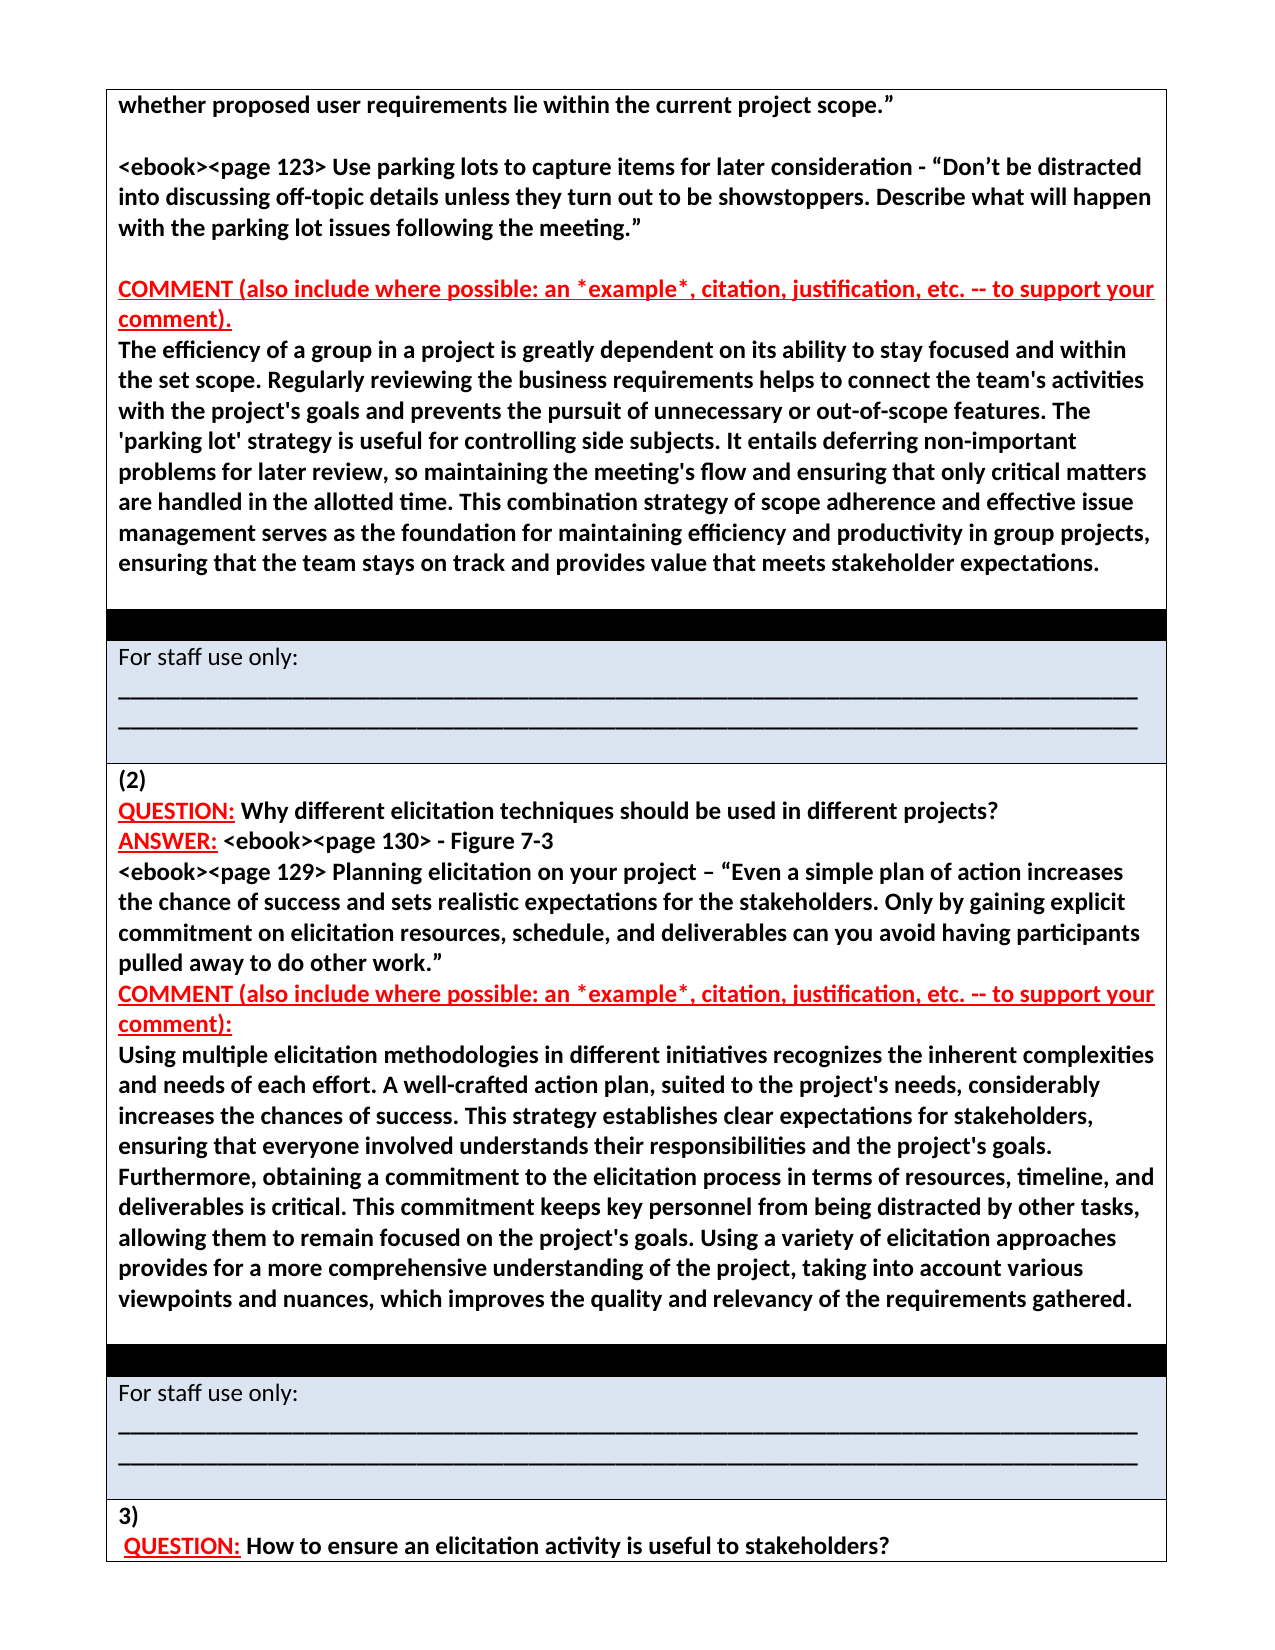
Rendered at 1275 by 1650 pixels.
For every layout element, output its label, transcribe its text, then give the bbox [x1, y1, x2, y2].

table_cell For staff use only: __________________________________________________________________________________ __________________________________________________________________________________ [107, 1377, 1166, 1499]
table_cell [107, 1345, 1166, 1376]
table_cell [107, 610, 1166, 640]
table_cell (2) QUESTION: Why different elicitation techniques should be used in different projects? ANSWER: <ebook><page 130> - Figure 7-3 <ebook><page 129> Planning elicitation on your project – “Even a simple plan of action increases the chance of success and sets realistic expectations for the stakeholders. Only by gaining explicit commitment on elicitation resources, schedule, and deliverables can you avoid having participants pulled away to do other work.” COMMENT (also include where possible: an *example*, citation, justification, etc. -- to support your comment): Using multiple elicitation methodologies in different initiatives recognizes the inherent complexities and needs of each effort. A well-crafted action plan, suited to the project's needs, considerably increases the chances of success. This strategy establishes clear expectations for stakeholders, ensuring that everyone involved understands their responsibilities and the project's goals. Furthermore, obtaining a commitment to the elicitation process in terms of resources, timeline, and deliverables is critical. This commitment keeps key personnel from being distracted by other tasks, allowing them to remain focused on the project's goals. Using a variety of elicitation approaches provides for a more comprehensive understanding of the project, taking into account various viewpoints and nuances, which improves the quality and relevancy of the requirements gathered. [107, 764, 1166, 1344]
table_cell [107, 90, 1166, 608]
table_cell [107, 1500, 1166, 1561]
table_cell For staff use only: __________________________________________________________________________________ __________________________________________________________________________________ [107, 641, 1166, 763]
